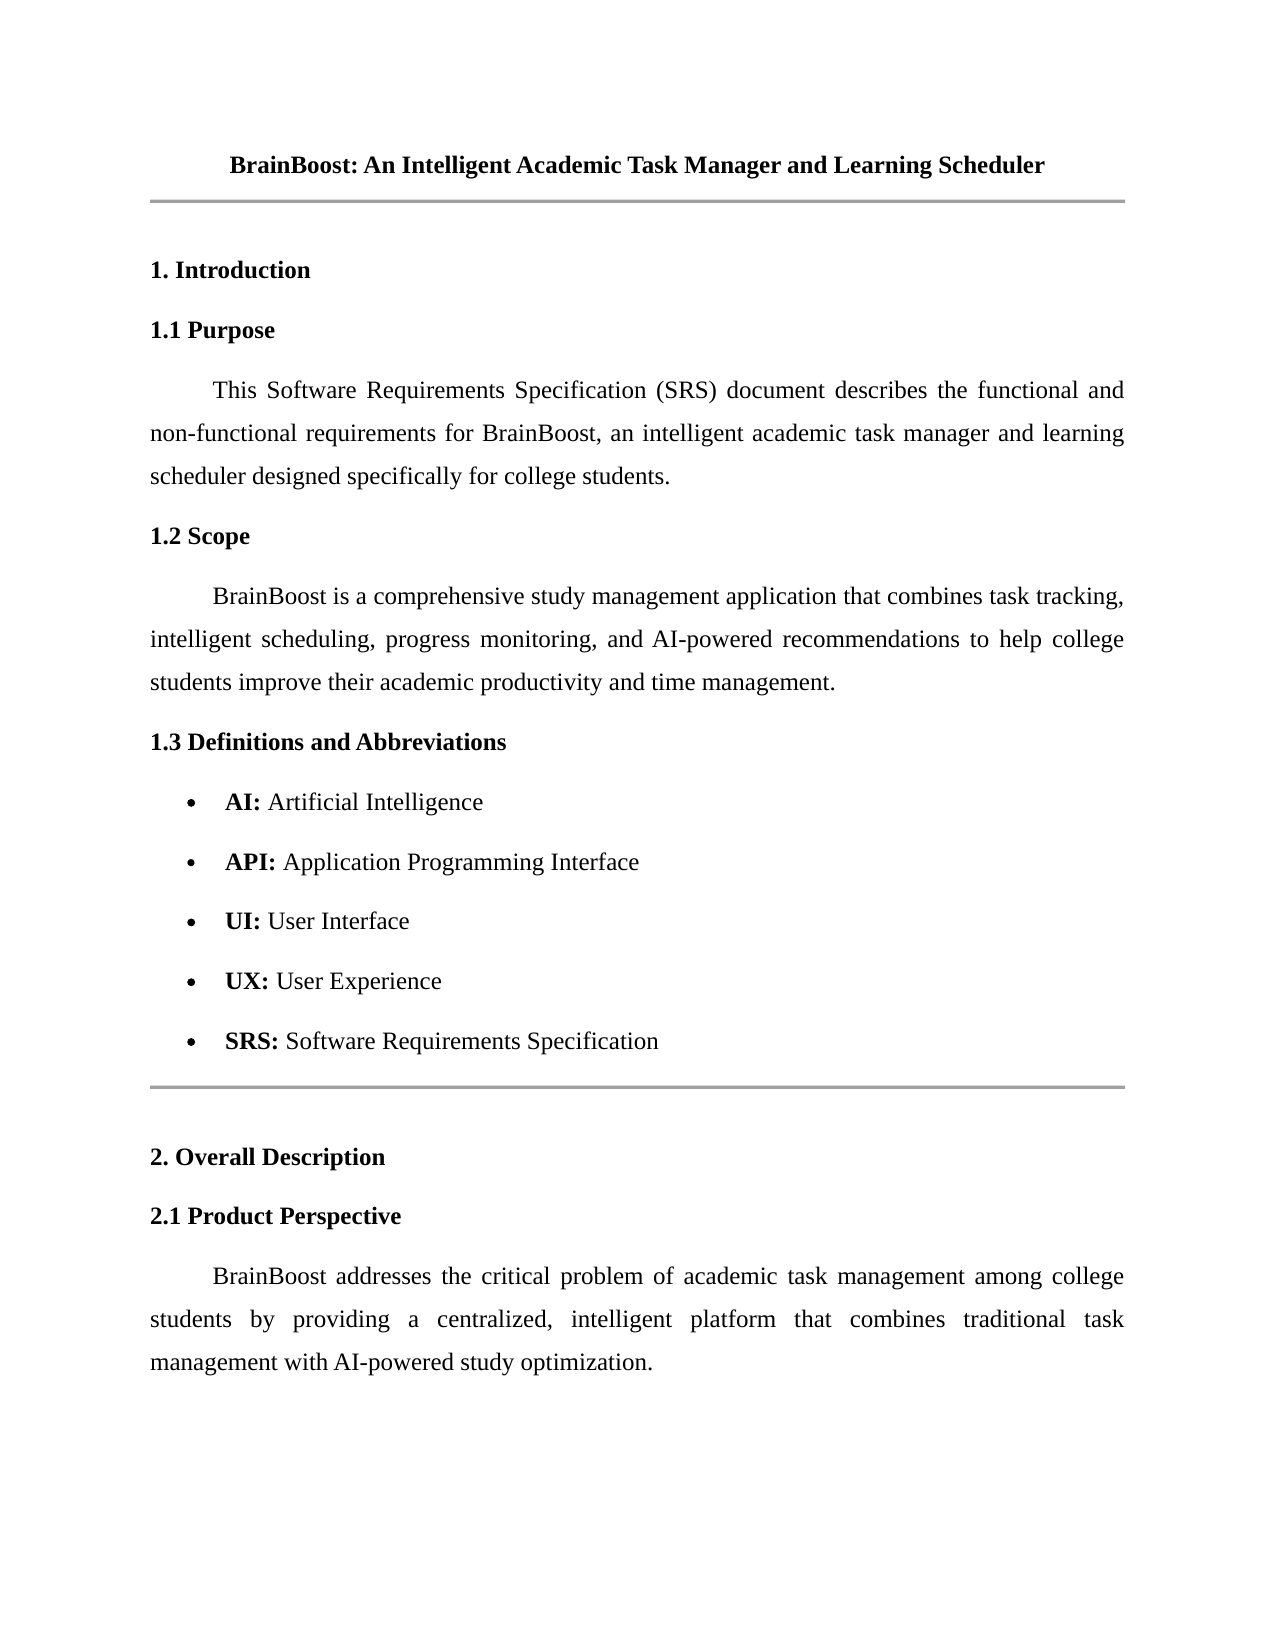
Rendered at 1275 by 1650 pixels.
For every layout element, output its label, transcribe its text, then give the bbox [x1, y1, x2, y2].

list SRS: Software Requirements Specification [187, 1026, 1125, 1055]
text This Software Requirements Specification (SRS) document describes the functional and non-functional requirements for BrainBoost, an intelligent academic task manager and learning scheduler designed specifically for college students. [150, 375, 1125, 490]
list UX: User Experience [187, 966, 1125, 995]
list AI: Artificial Intelligence [187, 787, 1125, 816]
list UI: User Interface [187, 906, 1125, 935]
text BrainBoost is a comprehensive study management application that combines task tracking, intelligent scheduling, progress monitoring, and AI-powered recommendations to help college students improve their academic productivity and time management. [150, 581, 1125, 696]
text BrainBoost addresses the critical problem of academic task management among college students by providing a centralized, intelligent platform that combines traditional task management with AI-powered study optimization. [150, 1261, 1125, 1376]
text BrainBoost: An Intelligent Academic Task Manager and Learning Scheduler [150, 150, 1125, 179]
text 2.1 Product Perspective [150, 1201, 1125, 1230]
text 1. Introduction [150, 256, 1125, 284]
text 1.1 Purpose [150, 315, 1125, 344]
list API: Application Programming Interface [187, 847, 1125, 875]
text 2. Overall Description [150, 1142, 1125, 1170]
text 1.3 Definitions and Abbreviations [150, 727, 1125, 756]
text 1.2 Scope [150, 521, 1125, 550]
